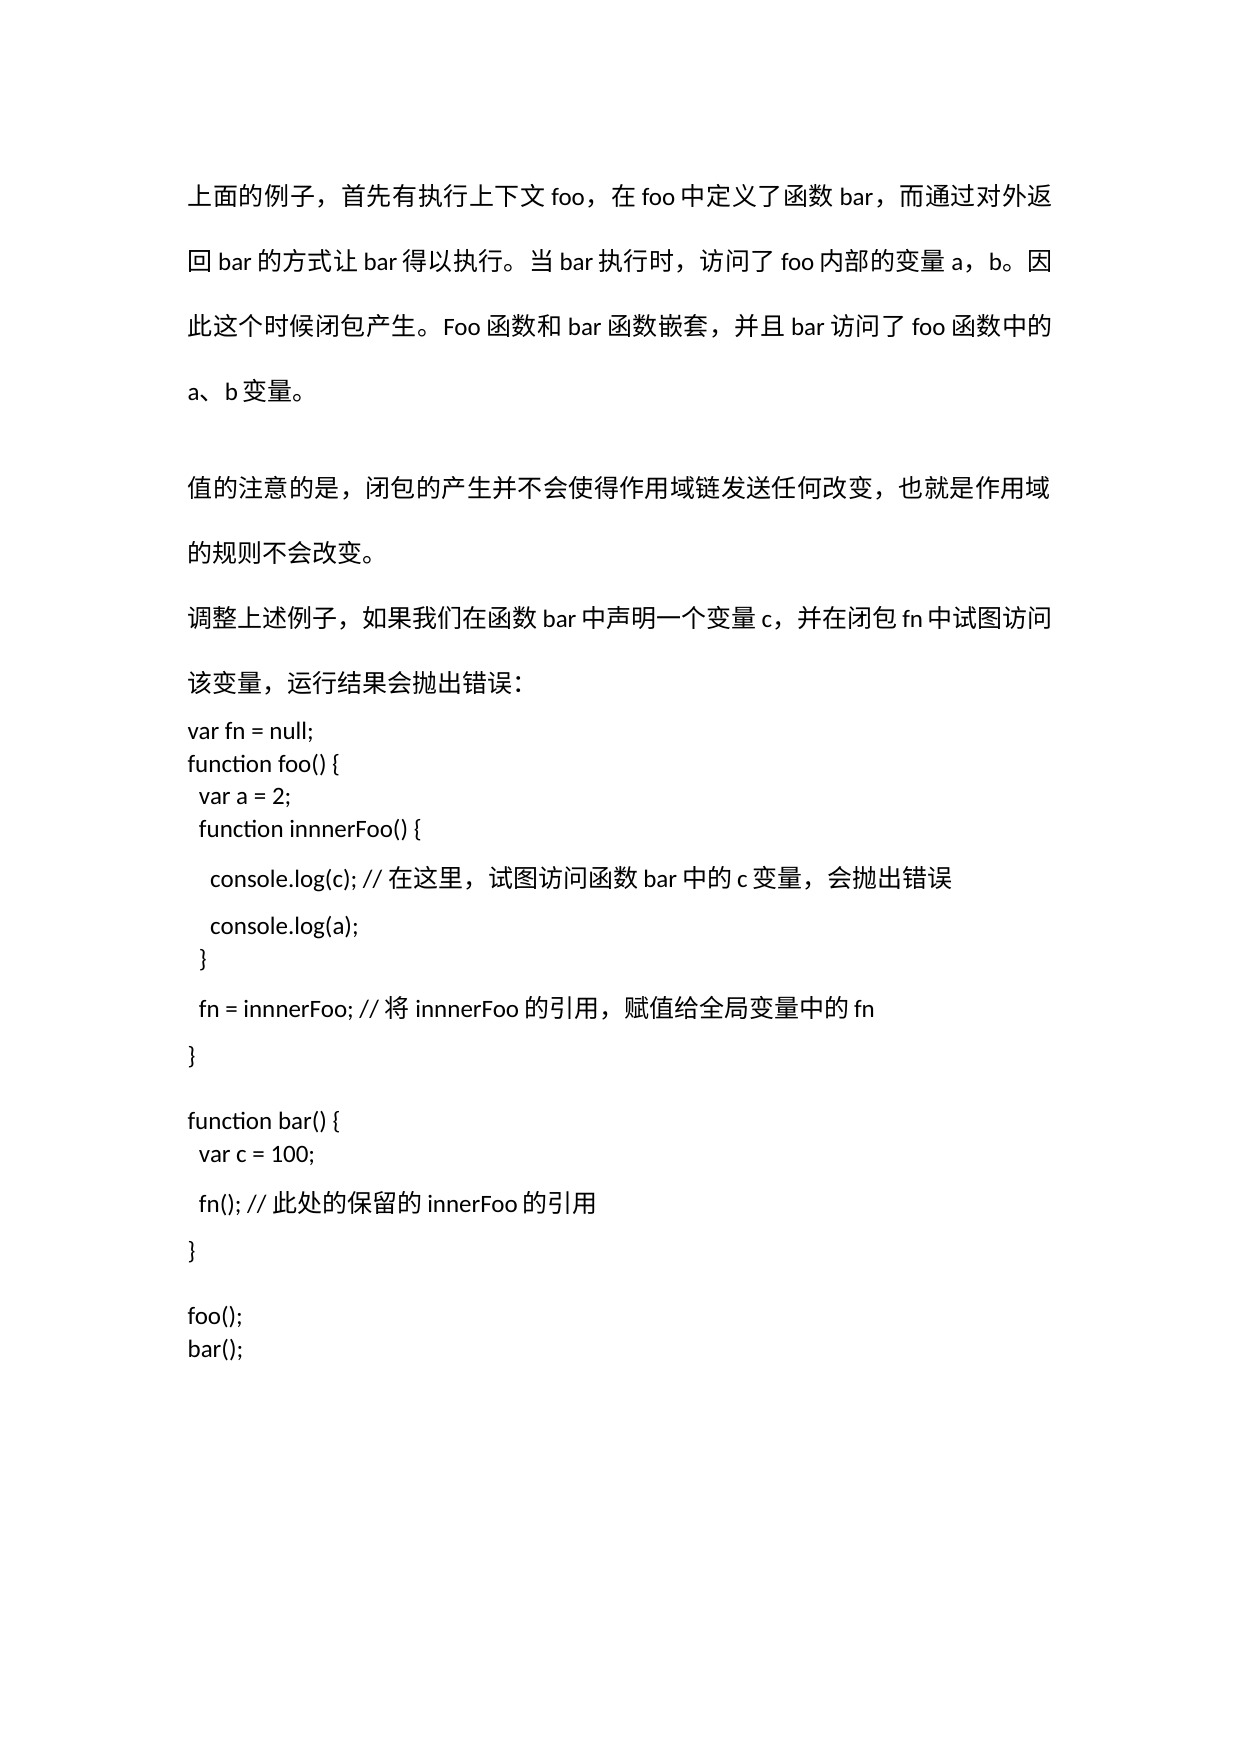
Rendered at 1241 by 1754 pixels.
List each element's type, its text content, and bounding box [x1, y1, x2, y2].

list var a = 2; [187, 779, 1053, 812]
list } [187, 1234, 1053, 1267]
list console.log(c); // 在这里，试图访问函数bar中的c变量，会抛出错误 [187, 844, 1053, 909]
list var fn = null; [187, 714, 1053, 747]
list console.log(a); [187, 909, 1053, 942]
list var c = 100; [187, 1137, 1053, 1169]
list 调整上述例子，如果我们在函数bar中声明一个变量c，并在闭包fn中试图访问该变量，运行结果会抛出错误： [187, 584, 1053, 714]
list function innnerFoo() { [187, 812, 1053, 844]
list function bar() { [187, 1104, 1053, 1137]
list foo(); [187, 1299, 1053, 1332]
list 值的注意的是，闭包的产生并不会使得作用域链发送任何改变，也就是作用域的规则不会改变。 [187, 454, 1053, 584]
list } [187, 942, 1053, 974]
list function foo() { [187, 747, 1053, 779]
list bar(); [187, 1332, 1053, 1364]
list } [187, 1039, 1053, 1072]
list 上面的例子，首先有执行上下文foo，在foo中定义了函数bar，而通过对外返回bar的方式让bar得以执行。当bar执行时，访问了foo内部的变量a，b。因此这个时候闭包产生。Foo函数和bar函数嵌套，并且bar访问了foo函数中的a、b变量。 [187, 162, 1053, 422]
list fn = innnerFoo; // 将 innnerFoo的引用，赋值给全局变量中的fn [187, 974, 1053, 1039]
list fn(); // 此处的保留的innerFoo的引用 [187, 1169, 1053, 1234]
